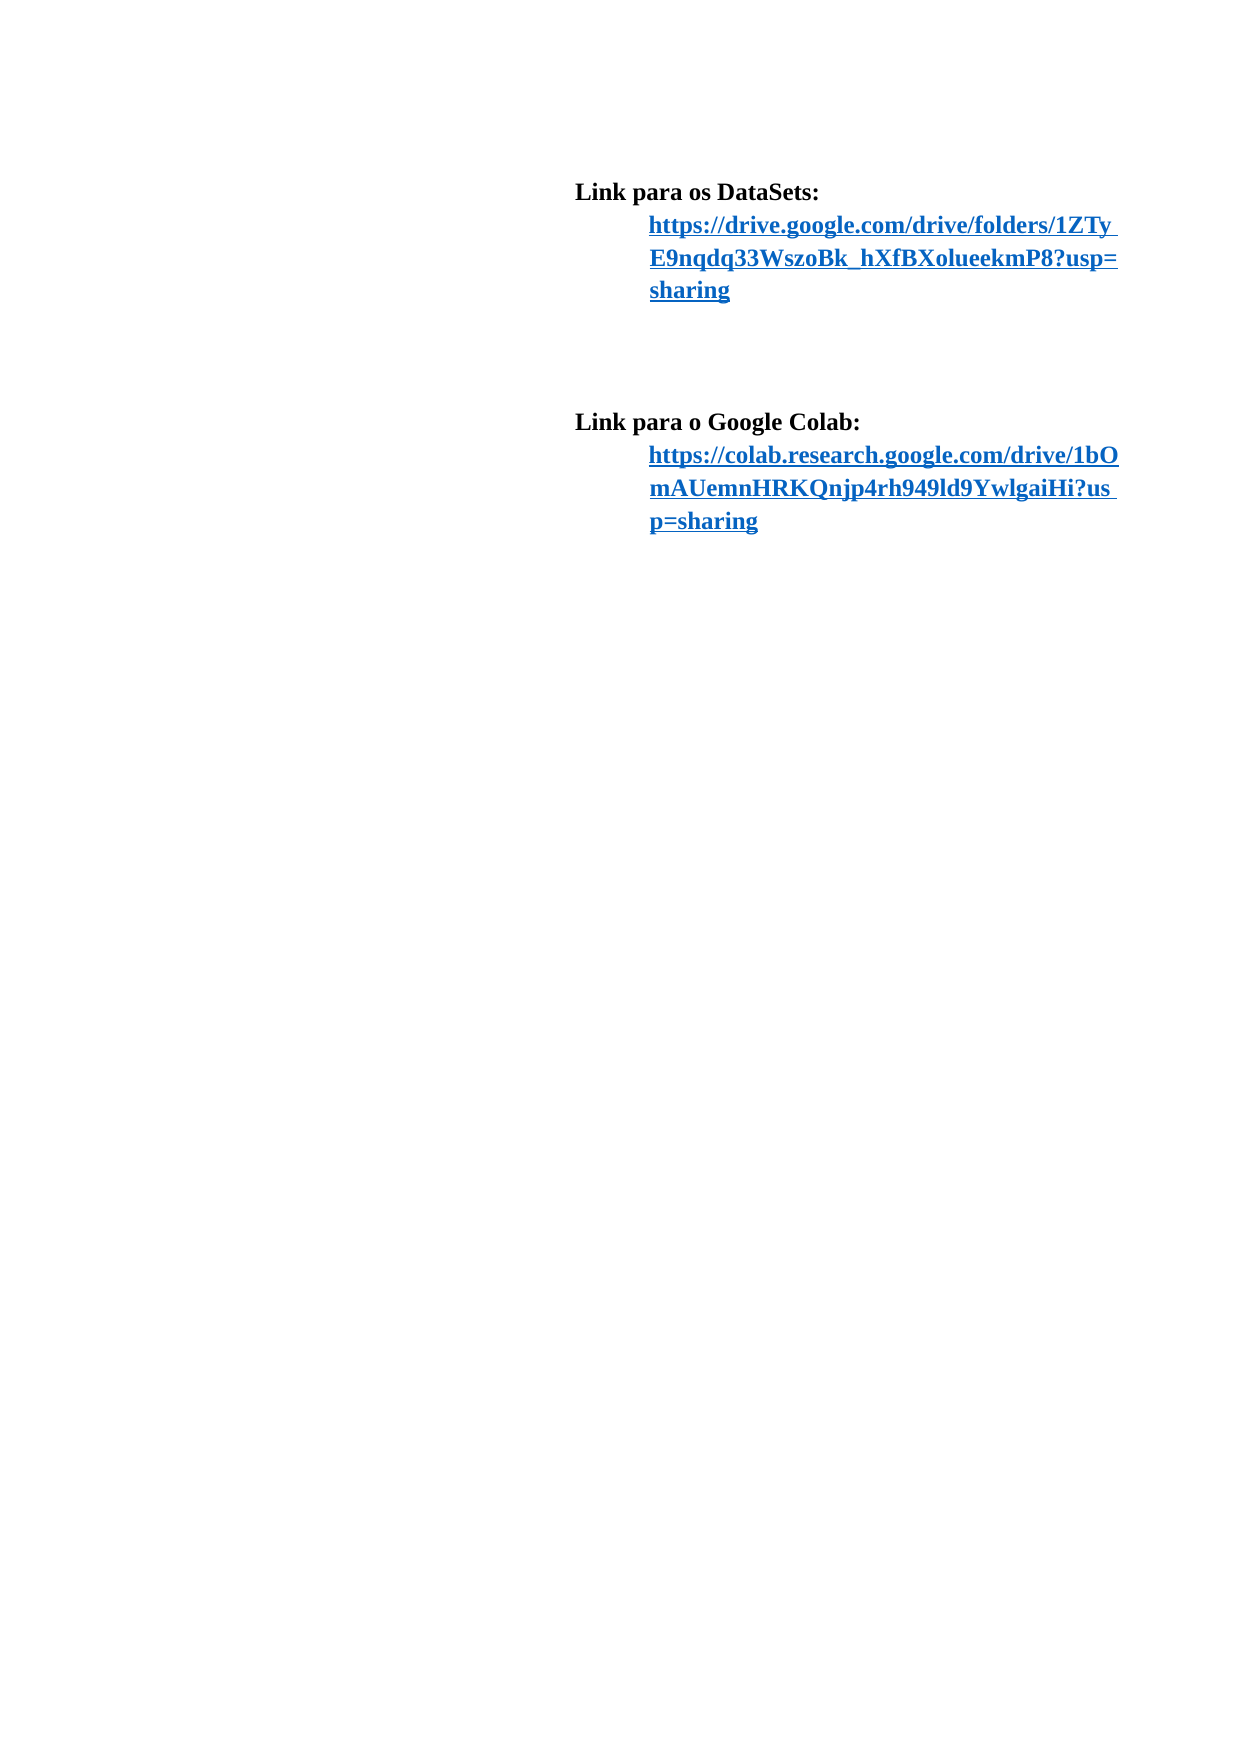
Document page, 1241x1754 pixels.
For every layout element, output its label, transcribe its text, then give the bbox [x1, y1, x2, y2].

text Link para o Google Colab: [313, 407, 1122, 436]
text Link para os DataSets: [313, 177, 1081, 206]
text https://drive.google.com/drive/folders/1ZTy E9nqdq33WszoBk_hXfBXolueekmP8?usp= sharing [648, 210, 1122, 304]
text https://colab.research.google.com/drive/1bO mAUemnHRKQnjp4rh949ld9YwlgaiHi?us p=sharing [648, 440, 1122, 534]
